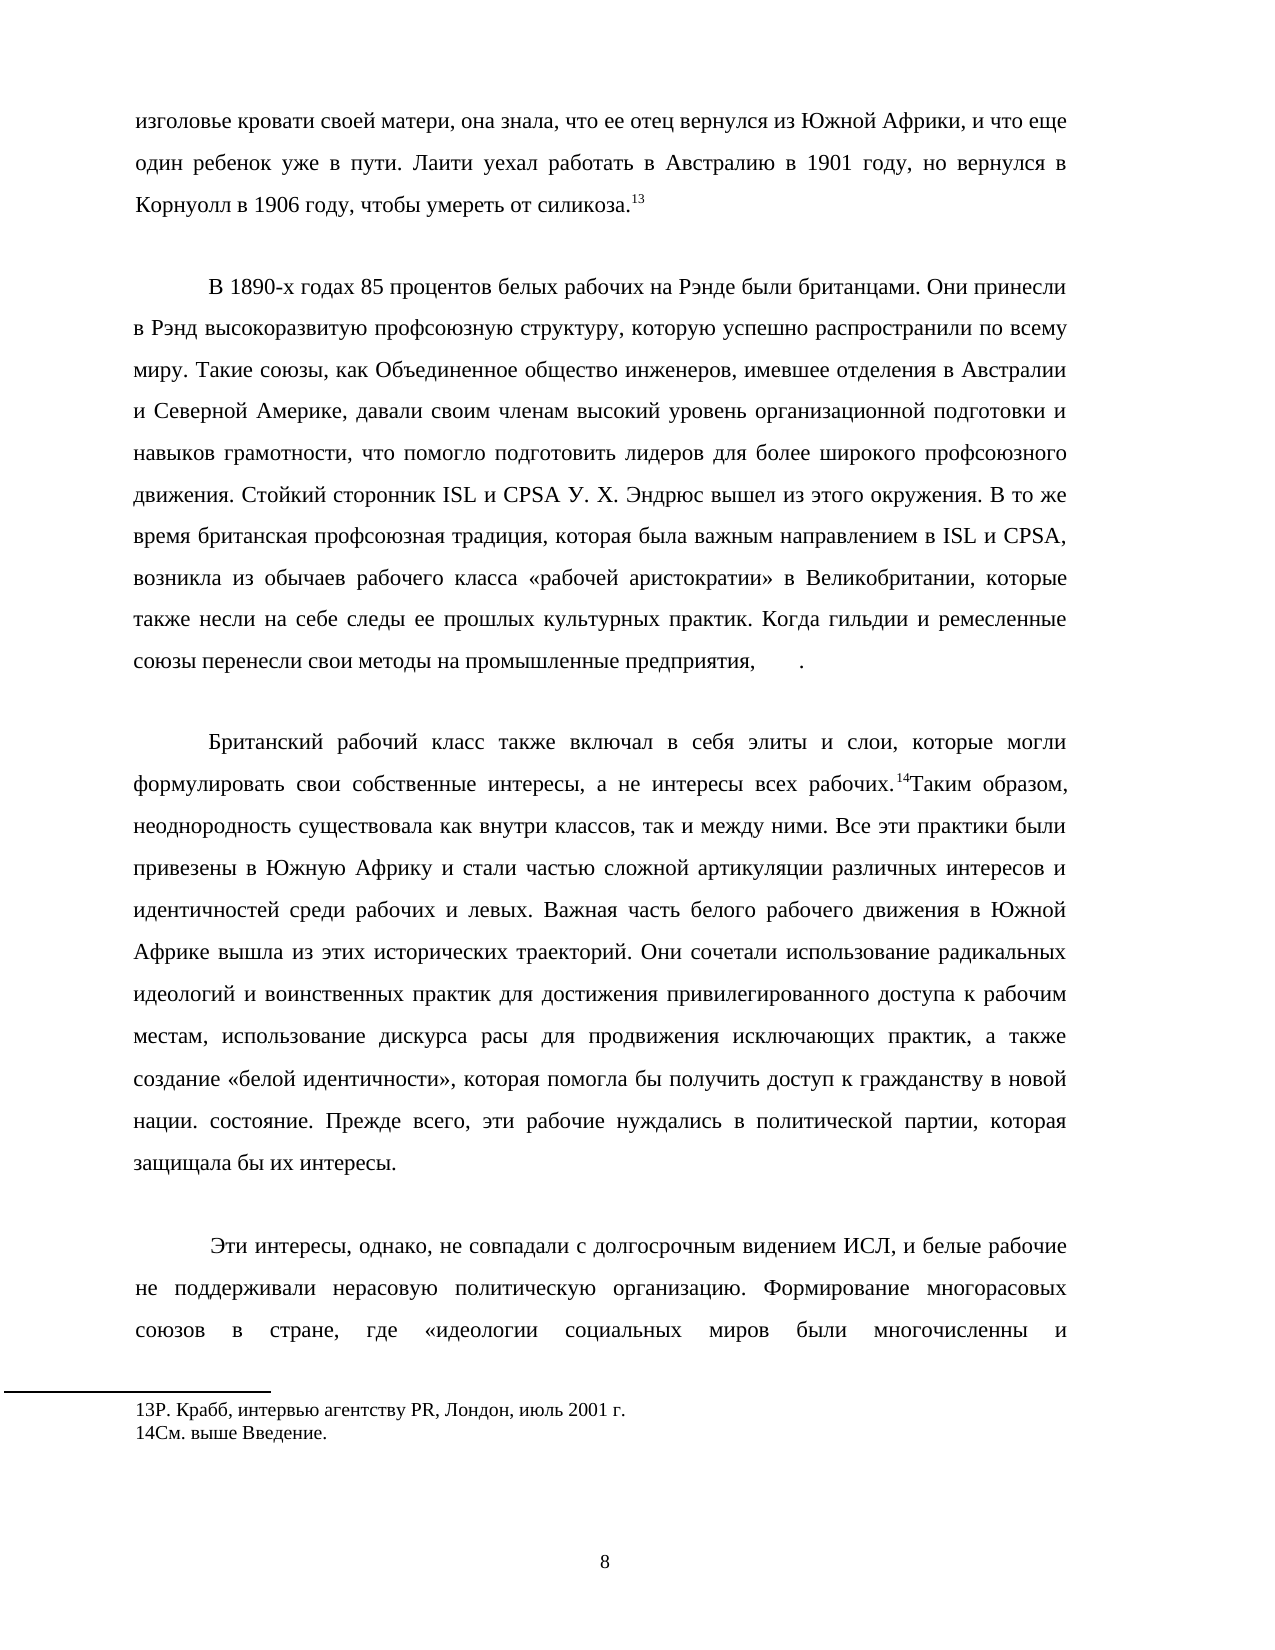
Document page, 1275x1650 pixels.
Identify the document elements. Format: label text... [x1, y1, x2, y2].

text В 1890-х годах 85 процентов белых рабочих на Рэнде были британцами. Они принесли в Рэнд высокоразвитую профсоюзную структуру, которую успешно распространили по всему миру. Такие союзы, как Объединенное общество инженеров, имевшее отделения в Австралии и Северной Америке, давали своим членам высокий уровень организационной подготовки и навыков грамотности, что помогло подготовить лидеров для более широкого профсоюзного движения. Стойкий сторонник ISL и CPSA У. Х. Эндрюс вышел из этого окружения. В то же время британская профсоюзная традиция, которая была важным направлением в ISL и CPSA, возникла из обычаев рабочего класса «рабочей аристократии» в Великобритании, которые также несли на себе следы ее прошлых культурных практик. Когда гильдии и ремесленные союзы перенесли свои методы на промышленные предприятия, . [133, 273, 1068, 673]
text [135, 1233, 1068, 1343]
text Британский рабочий класс также включал в себя элиты и слои, которые могли формулировать свои собственные интересы, а не интересы всех рабочих.Таким образом, неоднородность существовала как внутри классов, так и между ними. Все эти практики были привезены в Южную Африку и стали частью сложной артикуляции различных интересов и идентичностей среди рабочих и левых. Важная часть белого рабочего движения в Южной Африке вышла из этих исторических траекторий. Они сочетали использование радикальных идеологий и воинственных практик для достижения привилегированного доступа к рабочим местам, использование дискурса расы для продвижения исключающих практик, а также создание «белой идентичности», которая помогла бы получить доступ к гражданству в новой нации. состояние. Прежде всего, эти рабочие нуждались в политической партии, которая защищала бы их интересы. [133, 728, 1068, 1175]
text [135, 108, 1068, 218]
